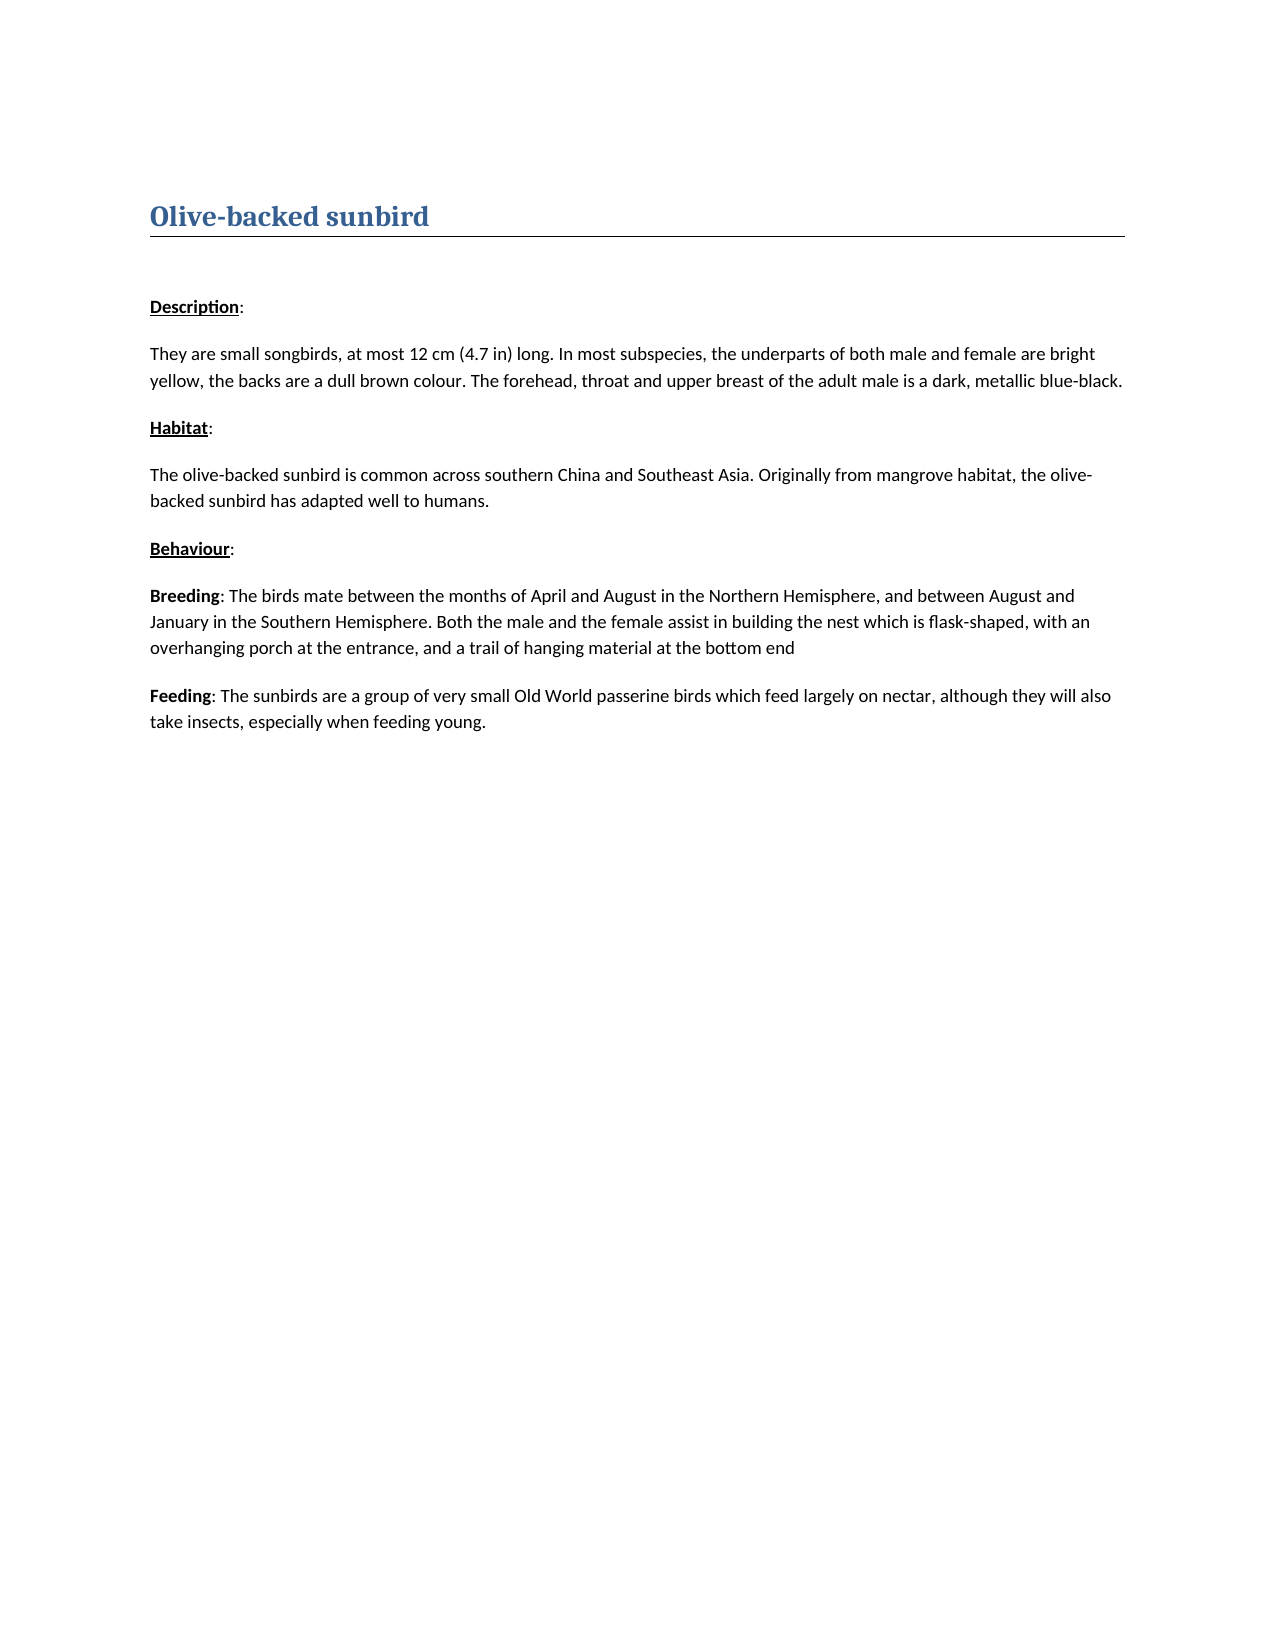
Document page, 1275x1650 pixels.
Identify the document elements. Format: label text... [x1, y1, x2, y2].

text They are small songbirds, at most 12 cm (4.7 in) long. In most subspecies, the underparts of both male and female are bright yellow, the backs are a dull brown colour. The forehead, throat and upper breast of the adult male is a dark, metallic blue-black. [150, 342, 1125, 392]
subtitle Olive-backed sunbird [150, 200, 1125, 236]
text Feeding: The sunbirds are a group of very small Old World passerine birds which feed largely on nectar, although they will also take insects, especially when feeding young. [150, 684, 1125, 733]
text The olive-backed sunbird is common across southern China and Southeast Asia. Originally from mangrove habitat, the olive-backed sunbird has adapted well to humans. [150, 463, 1125, 512]
text Description: [150, 295, 1125, 318]
text Habitat: [150, 416, 1125, 439]
text Breeding: The birds mate between the months of April and August in the Northern Hemisphere, and between August and January in the Southern Hemisphere. Both the male and the female assist in building the nest which is flask-shaped, with an overhanging porch at the entrance, and a trail of hanging material at the bottom end [150, 584, 1125, 659]
text Behaviour: [150, 537, 1125, 559]
